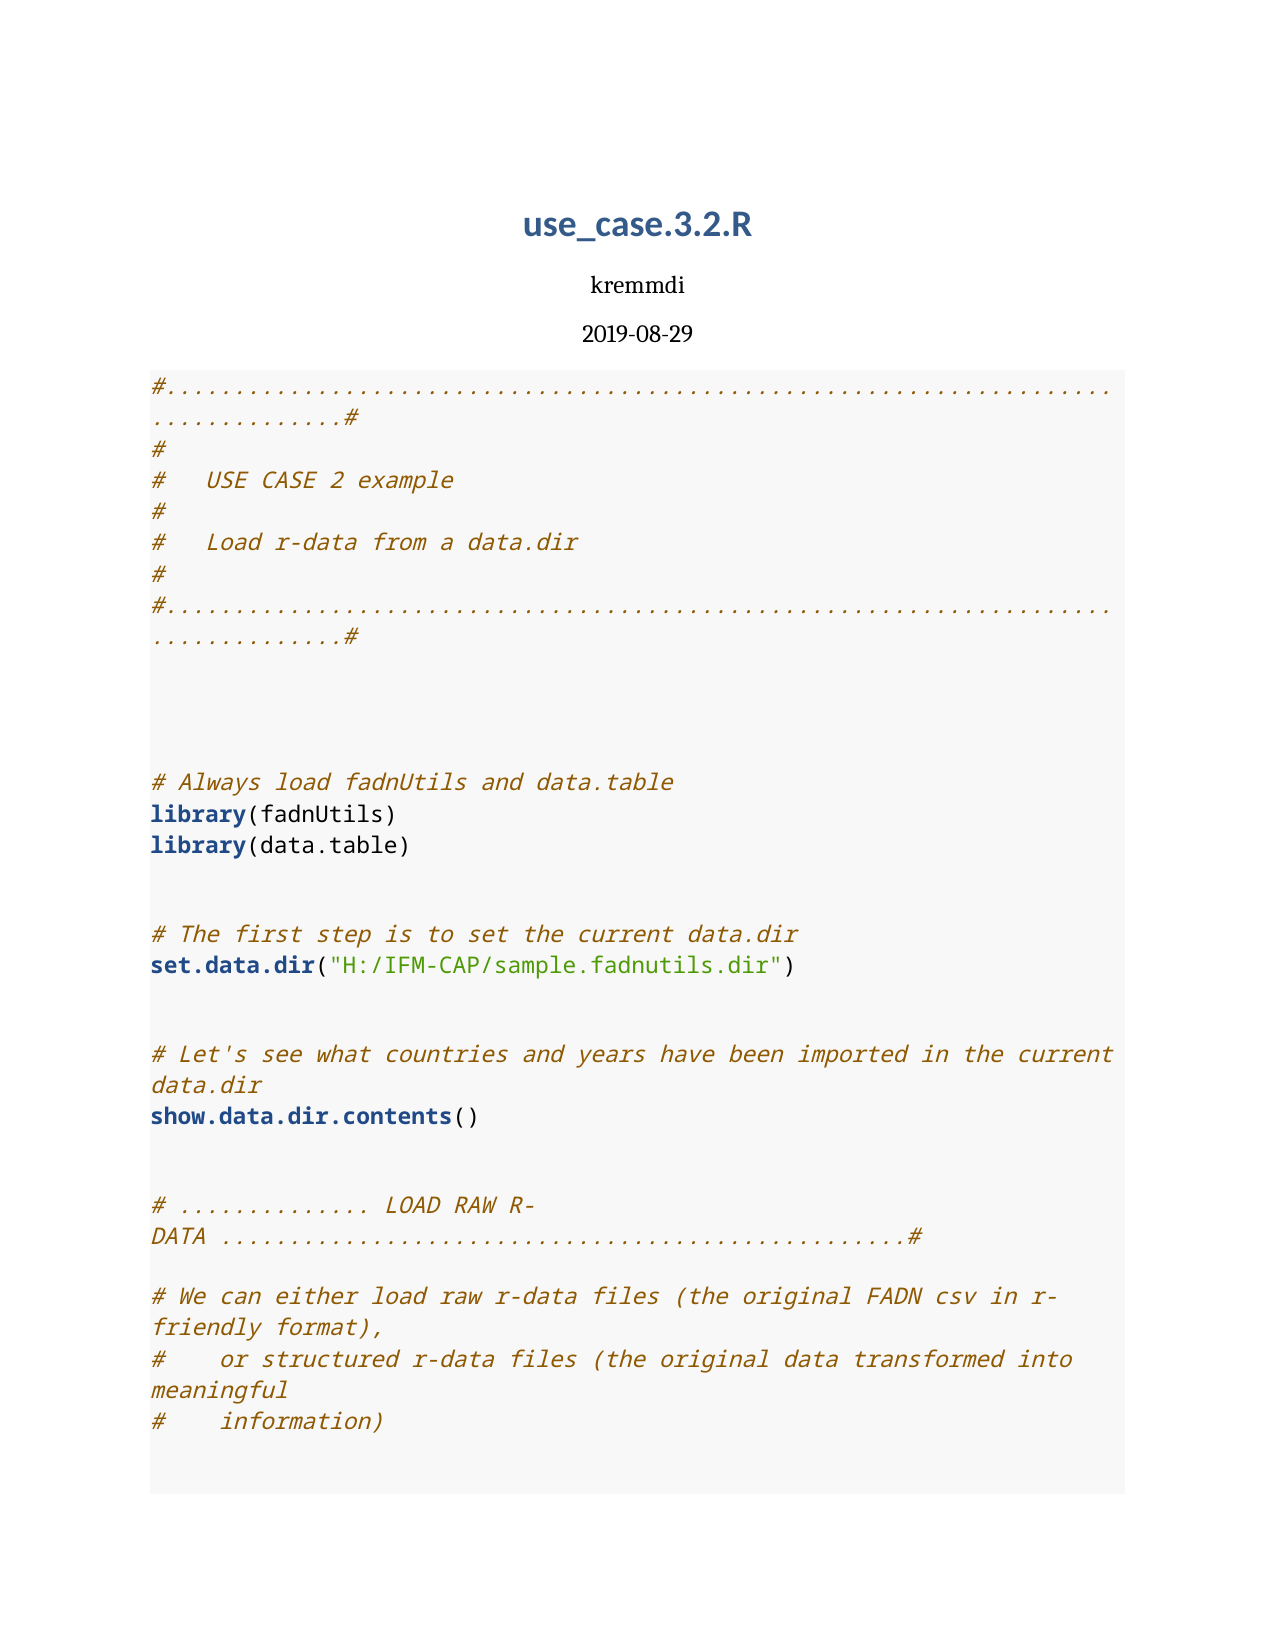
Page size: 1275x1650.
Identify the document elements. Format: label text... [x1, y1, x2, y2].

title use_case.3.2.R [150, 200, 1125, 246]
text kremmdi [150, 271, 1125, 299]
text 2019-08-29 [150, 320, 1125, 349]
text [150, 370, 1125, 1494]
